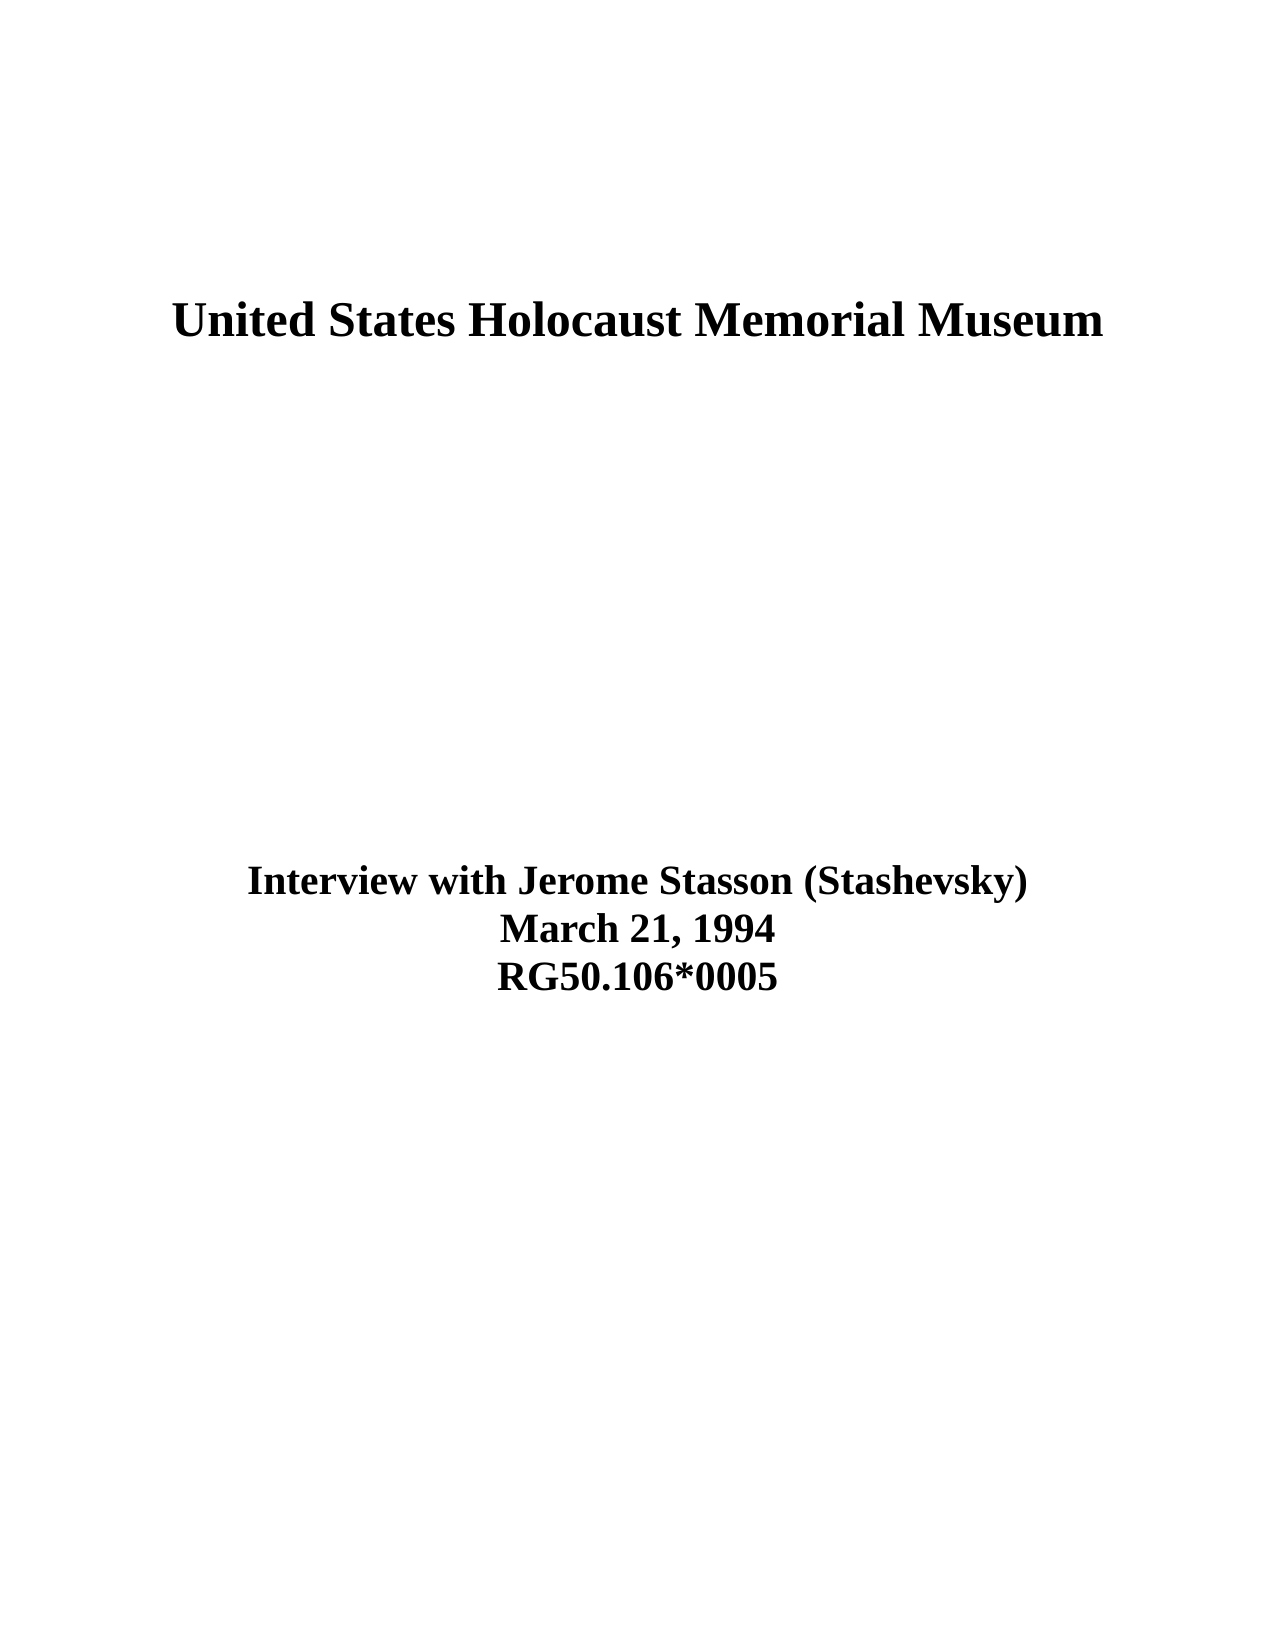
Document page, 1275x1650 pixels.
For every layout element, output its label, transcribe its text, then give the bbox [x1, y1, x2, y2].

text Interview with Jerome Stasson (Stashevsky) March 21, 1994 RG50.106*0005 [150, 840, 1125, 1044]
text United States Holocaust Memorial Museum [150, 294, 1125, 351]
